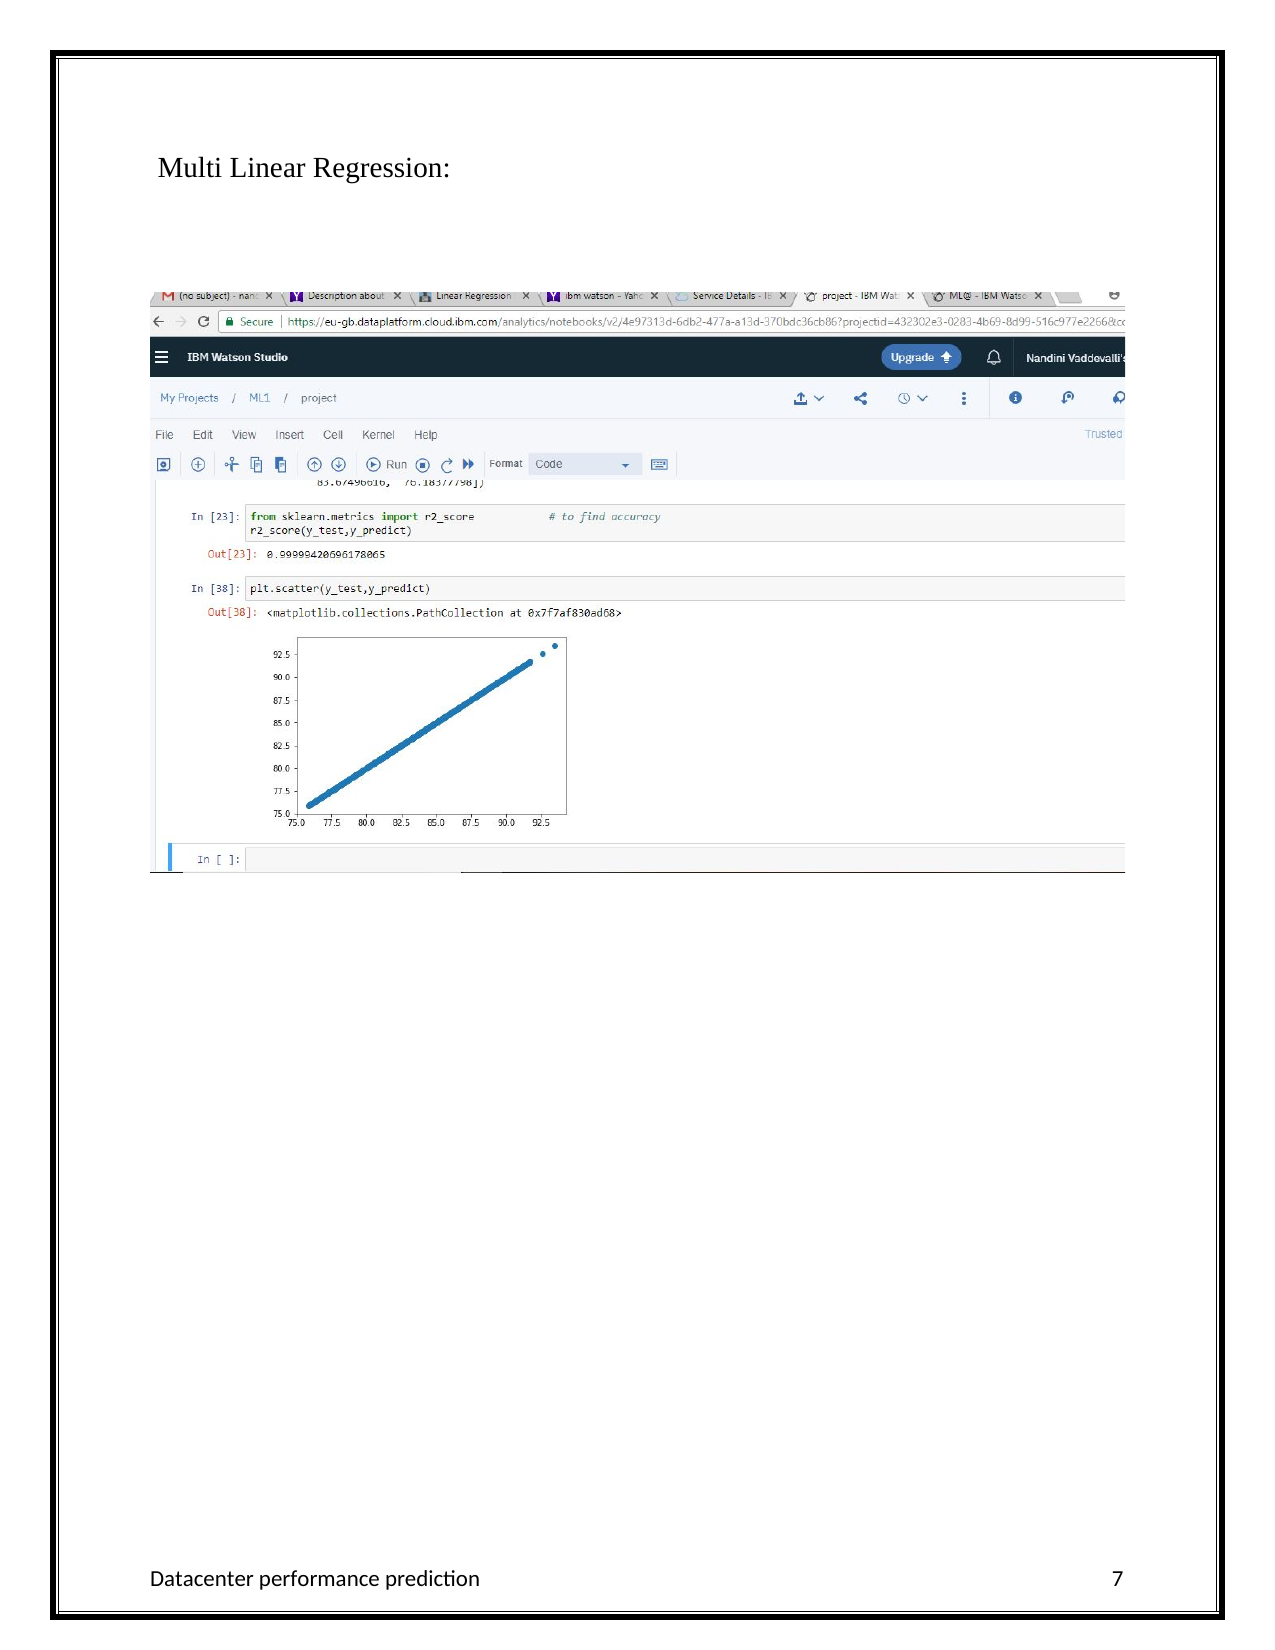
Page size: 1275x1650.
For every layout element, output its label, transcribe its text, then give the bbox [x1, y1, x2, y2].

picture [150, 292, 1125, 873]
text Multi Linear Regression: [150, 150, 1125, 183]
